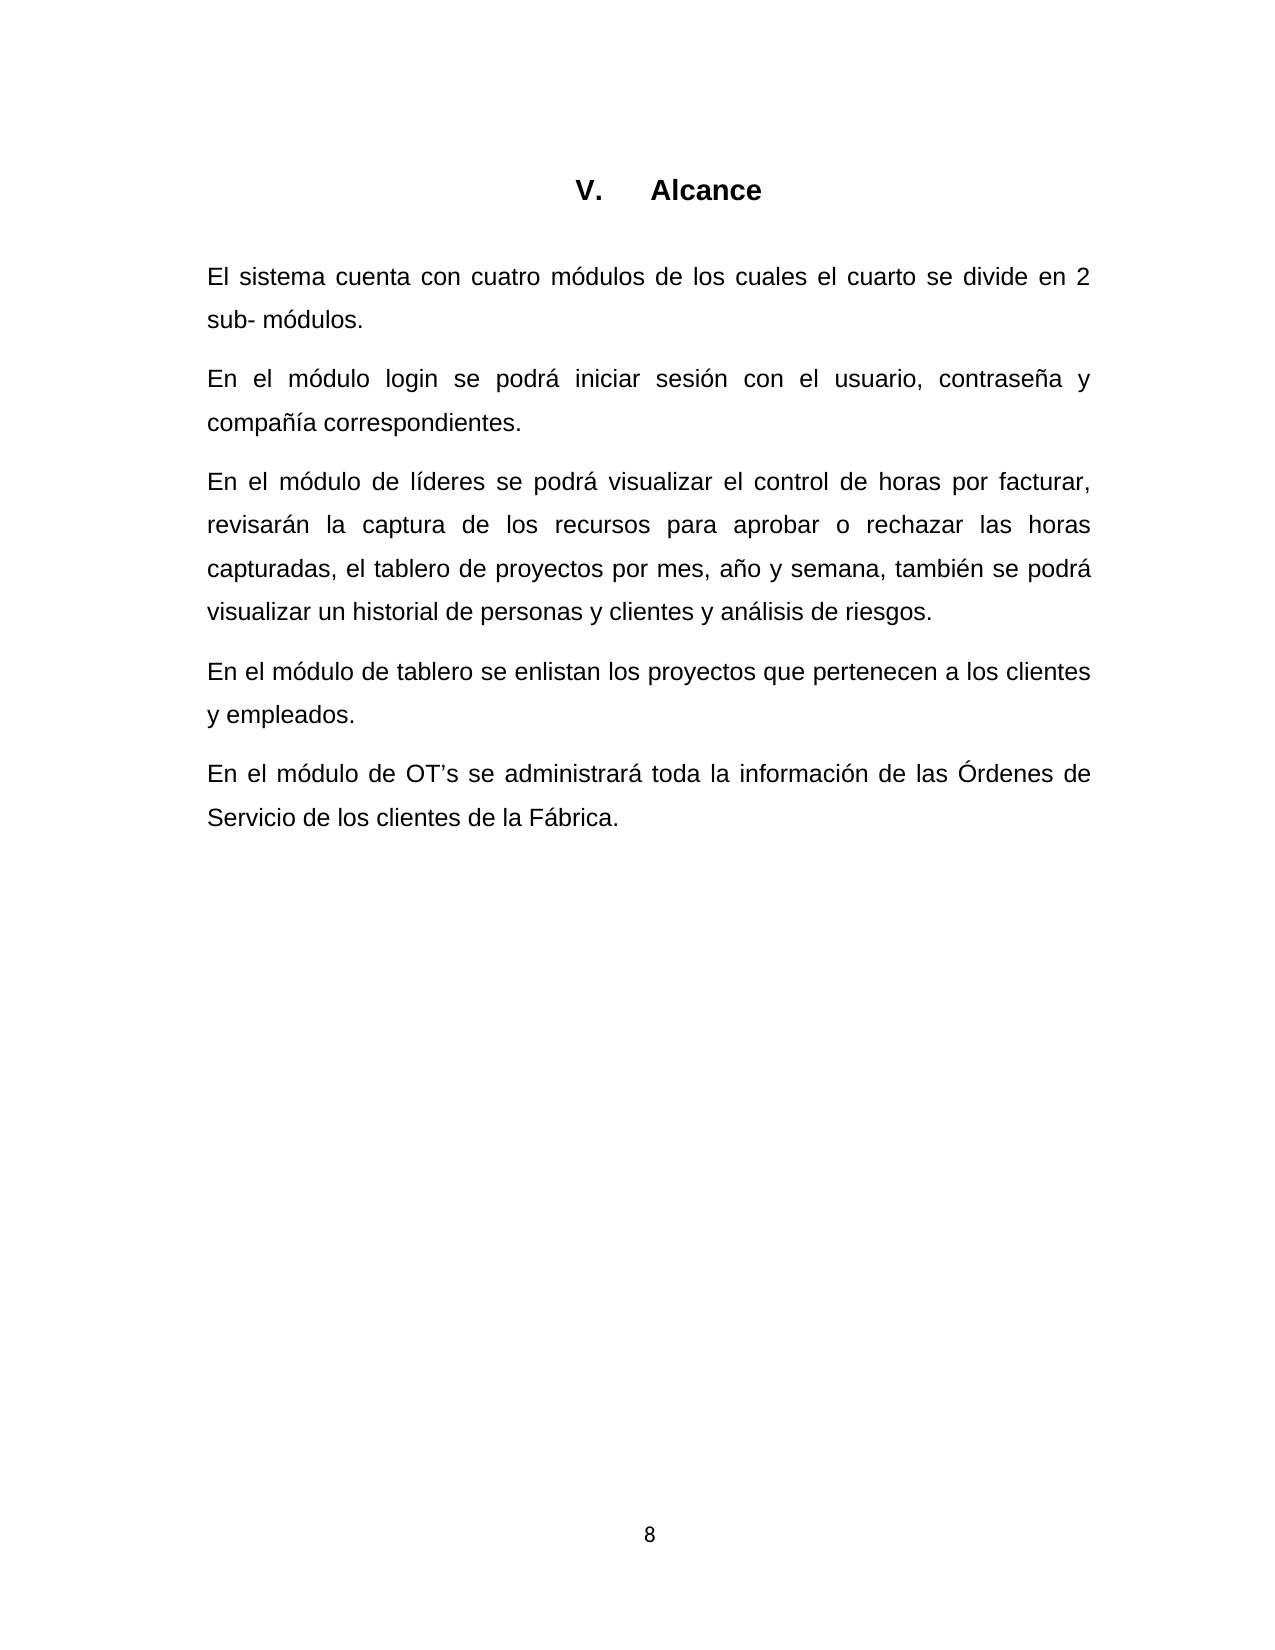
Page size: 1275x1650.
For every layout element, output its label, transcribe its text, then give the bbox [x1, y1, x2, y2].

text En el módulo de tablero se enlistan los proyectos que pertenecen a los clientes y empleados. [207, 657, 1093, 728]
text El sistema cuenta con cuatro módulos de los cuales el cuarto se divide en 2 sub- módulos. [207, 262, 1093, 333]
subtitle Alcance [244, 173, 1093, 206]
text En el módulo de OT’s se administrará toda la información de las Órdenes de Servicio de los clientes de la Fábrica. [207, 759, 1093, 831]
text En el módulo login se podrá iniciar sesión con el usuario, contraseña y compañía correspondientes. [207, 364, 1093, 436]
text En el módulo de líderes se podrá visualizar el control de horas por facturar, revisarán la captura de los recursos para aprobar o rechazar las horas capturadas, el tablero de proyectos por mes, año y semana, también se podrá visualizar un historial de personas y clientes y análisis de riesgos. [207, 467, 1093, 626]
